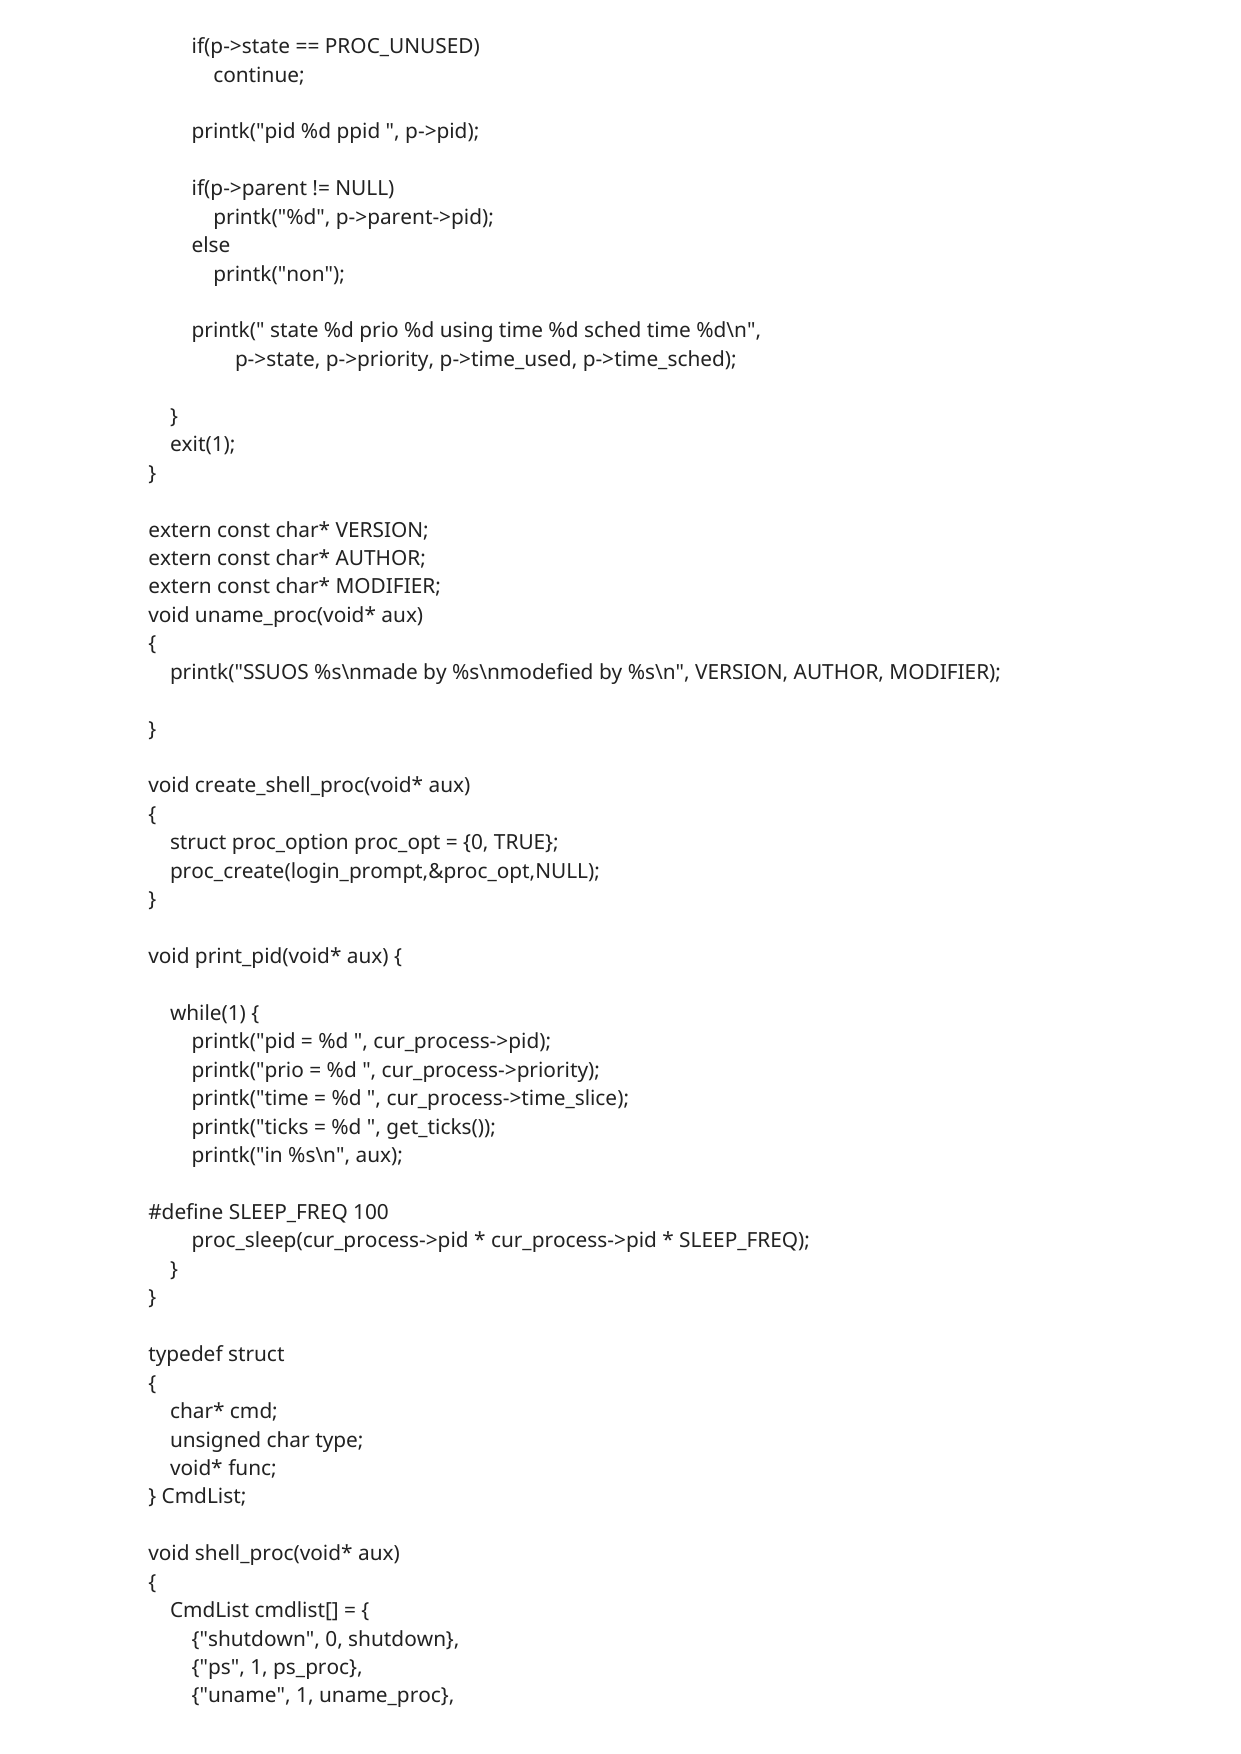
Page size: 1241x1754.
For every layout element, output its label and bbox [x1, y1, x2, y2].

list [148, 31, 1209, 1709]
